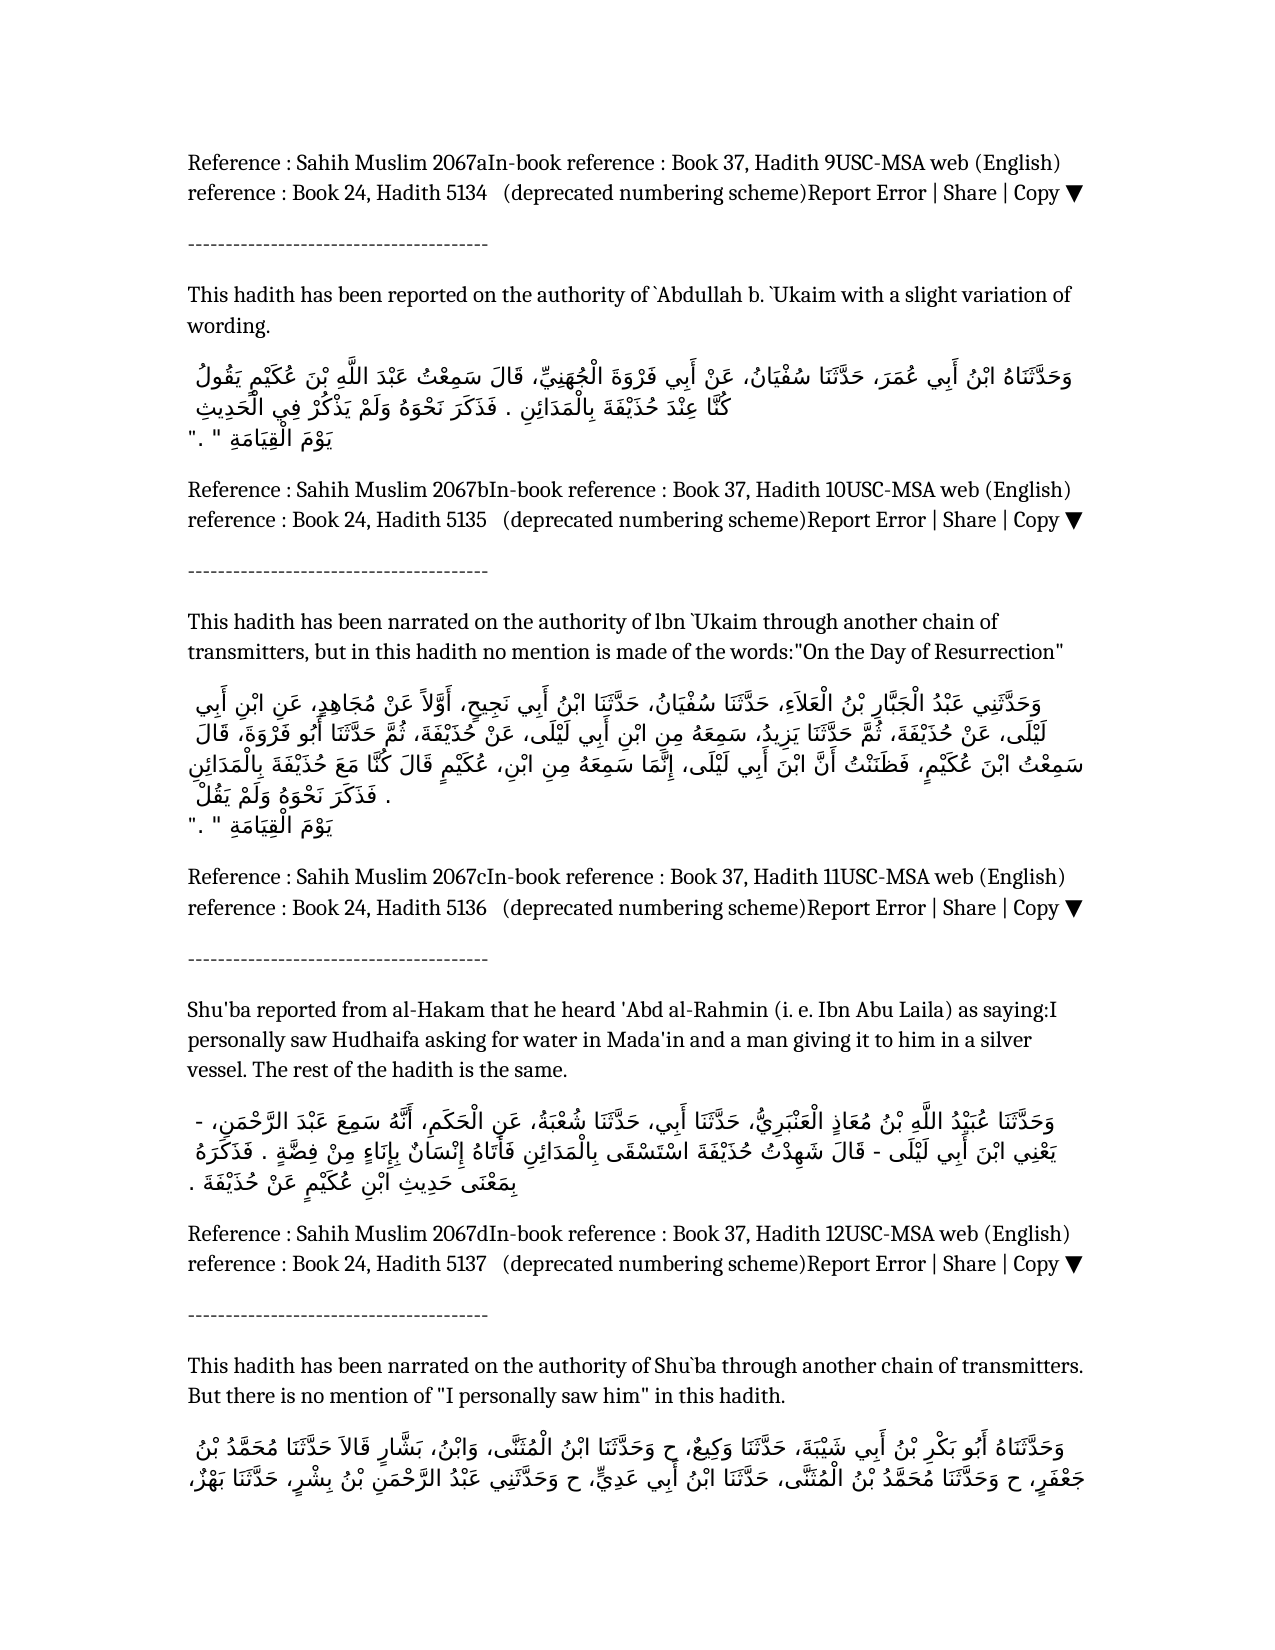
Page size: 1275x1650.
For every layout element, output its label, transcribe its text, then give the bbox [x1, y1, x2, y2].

text Reference : Sahih Muslim 2067dIn-book reference : Book 37, Hadith 12USC-MSA web (English) reference : Book 24, Hadith 5137 (deprecated numbering scheme)Report Error | Share | Copy ▼ [187, 1221, 1087, 1277]
text This hadith has been reported on the authority of `Abdullah b. `Ukaim with a slight variation of wording. [187, 282, 1087, 339]
text This hadith has been narrated on the authority of lbn `Ukaim through another chain of transmitters, but in this hadith no mention is made of the words:"On the Day of Resurrection" [187, 609, 1087, 665]
text ---------------------------------------- [187, 558, 1087, 584]
text وَحَدَّثَنِي عَبْدُ الْجَبَّارِ بْنُ الْعَلاَءِ، حَدَّثَنَا سُفْيَانُ، حَدَّثَنَا ابْنُ أَبِي نَجِيحٍ، أَوَّلاً عَنْ مُجَاهِدٍ، عَنِ ابْنِ أَبِي لَيْلَى، عَنْ حُذَيْفَةَ، ثُمَّ حَدَّثَنَا يَزِيدُ، سَمِعَهُ مِنِ ابْنِ أَبِي لَيْلَى، عَنْ حُذَيْفَةَ، ثُمَّ حَدَّثَنَا أَبُو فَرْوَةَ، قَالَ سَمِعْتُ ابْنَ عُكَيْمٍ، فَظَنَنْتُ أَنَّ ابْنَ أَبِي لَيْلَى، إِنَّمَا سَمِعَهُ مِنِ ابْنِ، عُكَيْمٍ قَالَ كُنَّا مَعَ حُذَيْفَةَ بِالْمَدَائِنِ ‏.‏ فَذَكَرَ نَحْوَهُ وَلَمْ يَقُلْ ‏ "‏ يَوْمَ الْقِيَامَةِ ‏"‏ ‏.‏ [187, 690, 1087, 839]
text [187, 1434, 1087, 1491]
text ---------------------------------------- [187, 231, 1087, 258]
text Reference : Sahih Muslim 2067bIn-book reference : Book 37, Hadith 10USC-MSA web (English) reference : Book 24, Hadith 5135 (deprecated numbering scheme)Report Error | Share | Copy ▼ [187, 476, 1087, 533]
text ---------------------------------------- [187, 1302, 1087, 1328]
text وَحَدَّثَنَا عُبَيْدُ اللَّهِ بْنُ مُعَاذٍ الْعَنْبَرِيُّ، حَدَّثَنَا أَبِي، حَدَّثَنَا شُعْبَةُ، عَنِ الْحَكَمِ، أَنَّهُ سَمِعَ عَبْدَ الرَّحْمَنِ، - يَعْنِي ابْنَ أَبِي لَيْلَى - قَالَ شَهِدْتُ حُذَيْفَةَ اسْتَسْقَى بِالْمَدَائِنِ فَأَتَاهُ إِنْسَانٌ بِإِنَاءٍ مِنْ فِضَّةٍ ‏.‏ فَذَكَرَهُ بِمَعْنَى حَدِيثِ ابْنِ عُكَيْمٍ عَنْ حُذَيْفَةَ ‏.‏ [187, 1108, 1087, 1196]
text Reference : Sahih Muslim 2067aIn-book reference : Book 37, Hadith 9USC-MSA web (English) reference : Book 24, Hadith 5134 (deprecated numbering scheme)Report Error | Share | Copy ▼ [187, 150, 1087, 207]
text Reference : Sahih Muslim 2067cIn-book reference : Book 37, Hadith 11USC-MSA web (English) reference : Book 24, Hadith 5136 (deprecated numbering scheme)Report Error | Share | Copy ▼ [187, 864, 1087, 921]
text وَحَدَّثَنَاهُ ابْنُ أَبِي عُمَرَ، حَدَّثَنَا سُفْيَانُ، عَنْ أَبِي فَرْوَةَ الْجُهَنِيِّ، قَالَ سَمِعْتُ عَبْدَ اللَّهِ بْنَ عُكَيْمٍ يَقُولُ كُنَّا عِنْدَ حُذَيْفَةَ بِالْمَدَائِنِ ‏.‏ فَذَكَرَ نَحْوَهُ وَلَمْ يَذْكُرْ فِي الْحَدِيثِ ‏ "‏ يَوْمَ الْقِيَامَةِ ‏"‏ ‏.‏ [187, 363, 1087, 452]
text This hadith has been narrated on the authority of Shu`ba through another chain of transmitters. But there is no mention of "I personally saw him" in this hadith. [187, 1353, 1087, 1409]
text Shu'ba reported from al-Hakam that he heard 'Abd al-Rahmin (i. e. Ibn Abu Laila) as saying:I personally saw Hudhaifa asking for water in Mada'in and a man giving it to him in a silver vessel. The rest of the hadith is the same. [187, 996, 1087, 1083]
text ---------------------------------------- [187, 945, 1087, 972]
